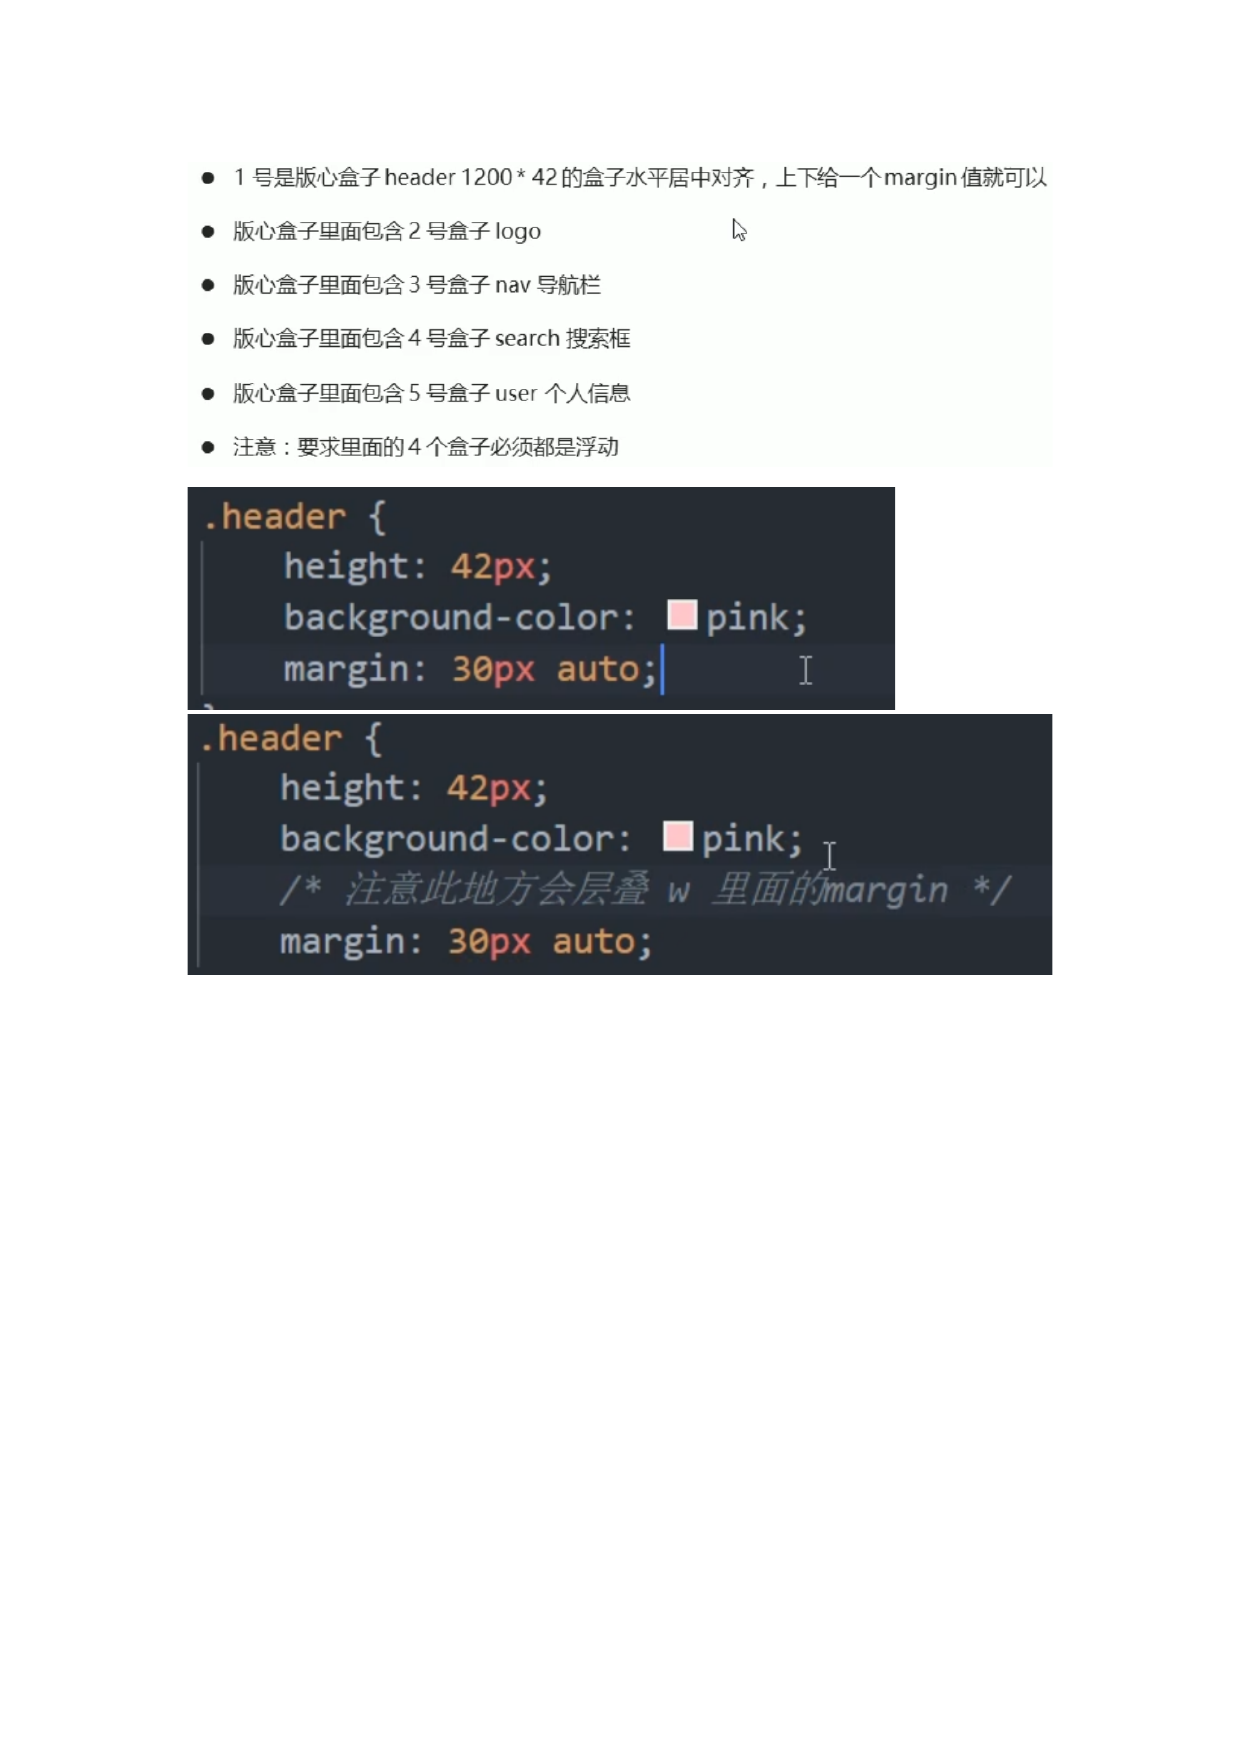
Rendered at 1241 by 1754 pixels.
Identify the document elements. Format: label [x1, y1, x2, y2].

picture [187, 714, 1053, 975]
picture [187, 162, 1053, 467]
picture [187, 487, 896, 710]
